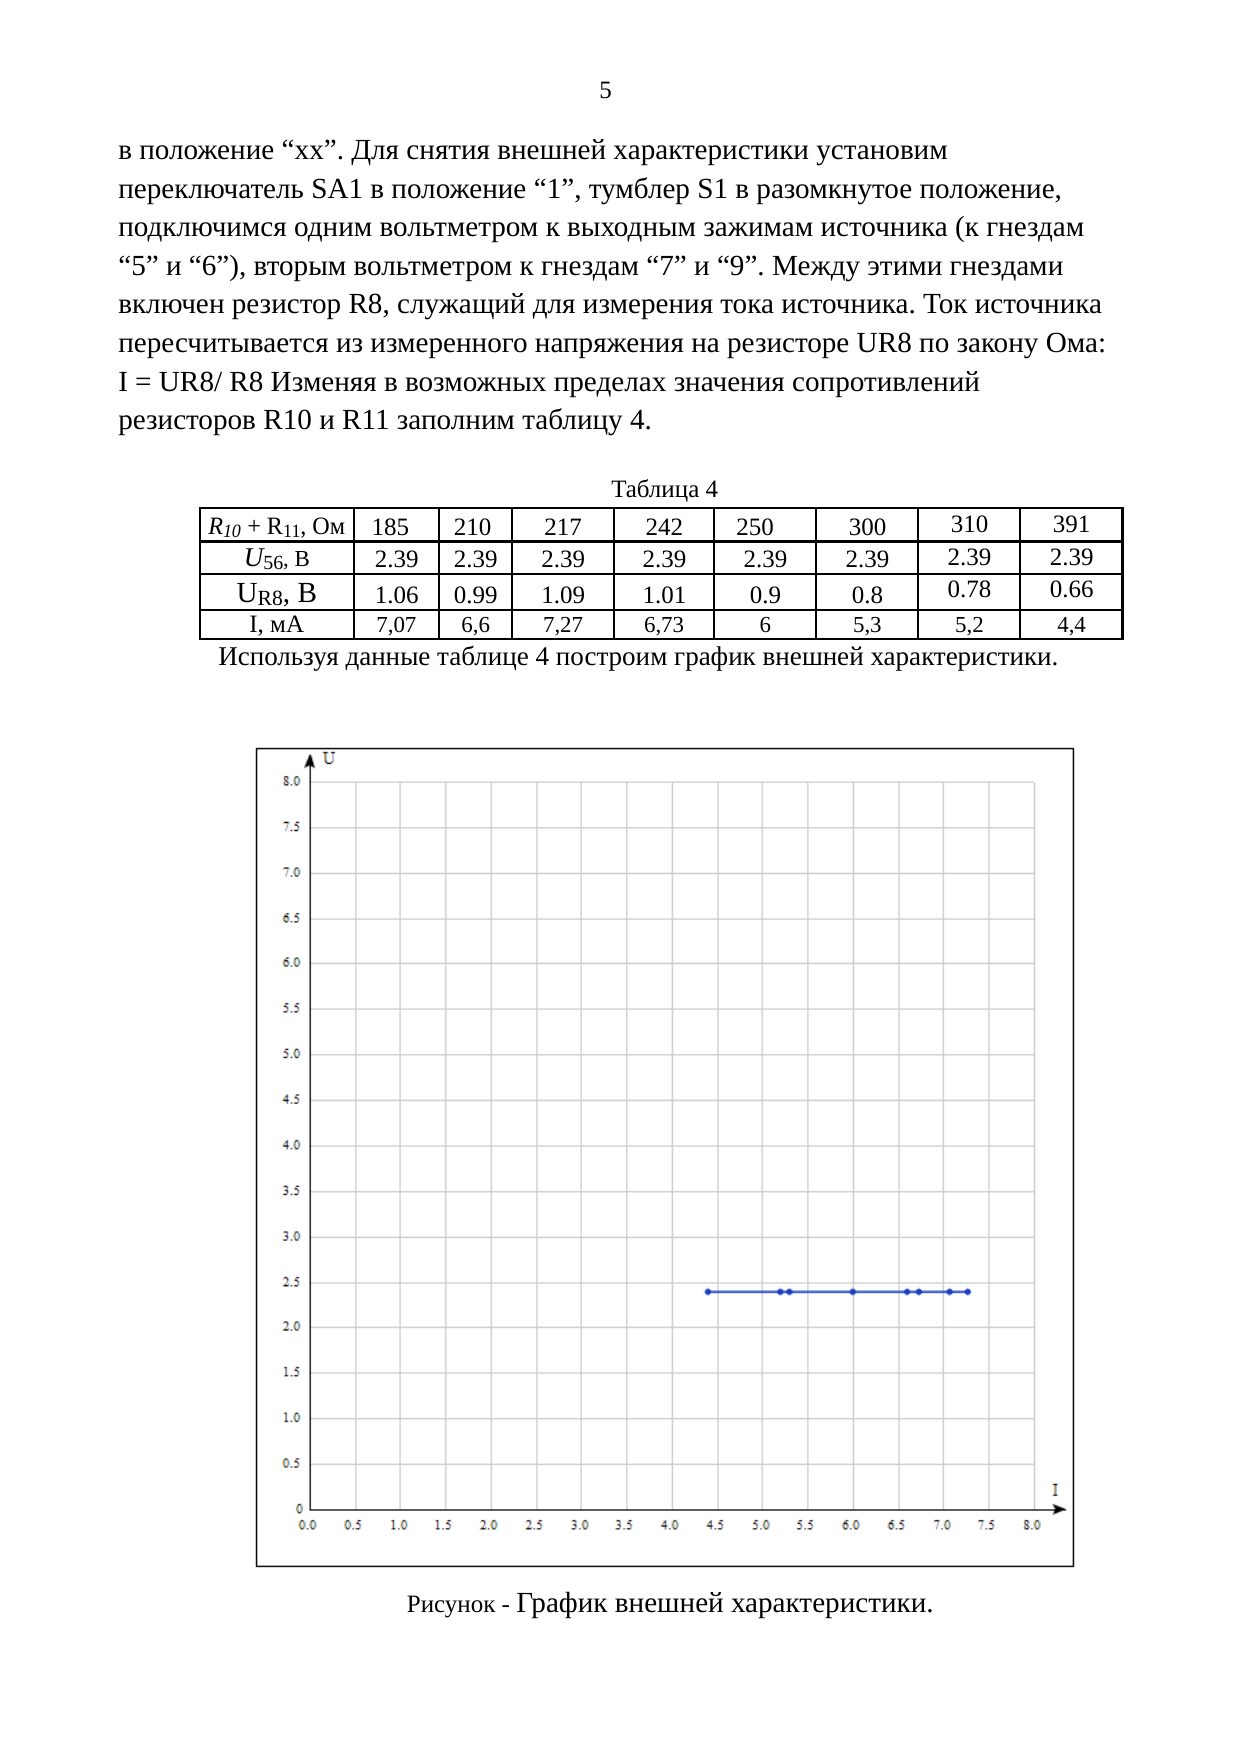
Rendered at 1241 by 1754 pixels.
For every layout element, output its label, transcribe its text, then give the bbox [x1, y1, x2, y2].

table_cell 7,07 [355, 611, 438, 638]
table_cell 2.39 [615, 543, 713, 572]
table_header 250 [715, 509, 815, 540]
table_cell 6 [715, 611, 815, 638]
table_cell 2.39 [1021, 543, 1121, 572]
table_cell I, мА [201, 611, 353, 638]
table_cell 2.39 [440, 543, 511, 572]
table_header 300 [817, 509, 917, 540]
table_cell 5,3 [817, 611, 917, 638]
table_header 217 [513, 509, 613, 540]
table_cell 2.39 [715, 543, 815, 572]
table_cell 5,2 [919, 611, 1019, 638]
table_cell 4,4 [1021, 611, 1121, 638]
table_cell 1.09 [513, 575, 613, 609]
table_header 310 [919, 509, 1019, 540]
table_cell 0.66 [1021, 575, 1121, 609]
table_cell 2.39 [513, 543, 613, 572]
table_header 185 [355, 509, 438, 540]
table_cell 2.39 [919, 543, 1019, 572]
table_cell 1.06 [355, 575, 438, 609]
table_cell U56, В [201, 543, 353, 572]
table_cell 6,6 [440, 611, 511, 638]
table_header R10 + R11, Ом [201, 509, 353, 540]
table_cell 0.78 [919, 575, 1019, 609]
table_cell 0.9 [715, 575, 815, 609]
table_cell 2.39 [817, 543, 917, 572]
table_cell UR8, В [201, 575, 353, 609]
table_header 242 [615, 509, 713, 540]
text Таблица 4 [118, 474, 1122, 503]
text Рисунок - График внешней характеристики. [218, 1585, 1122, 1619]
table_cell 0.8 [817, 575, 917, 609]
table_cell 6,73 [615, 611, 713, 638]
table_cell 1.01 [615, 575, 713, 609]
picture [244, 737, 1085, 1582]
table_cell 2.39 [355, 543, 438, 572]
text Используя данные таблице 4 построим график внешней характеристики. [218, 640, 1122, 671]
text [118, 132, 1122, 436]
table_cell 0.99 [440, 575, 511, 609]
table_header 210 [440, 509, 511, 540]
table_cell 7,27 [513, 611, 613, 638]
table_header 391 [1021, 509, 1121, 540]
